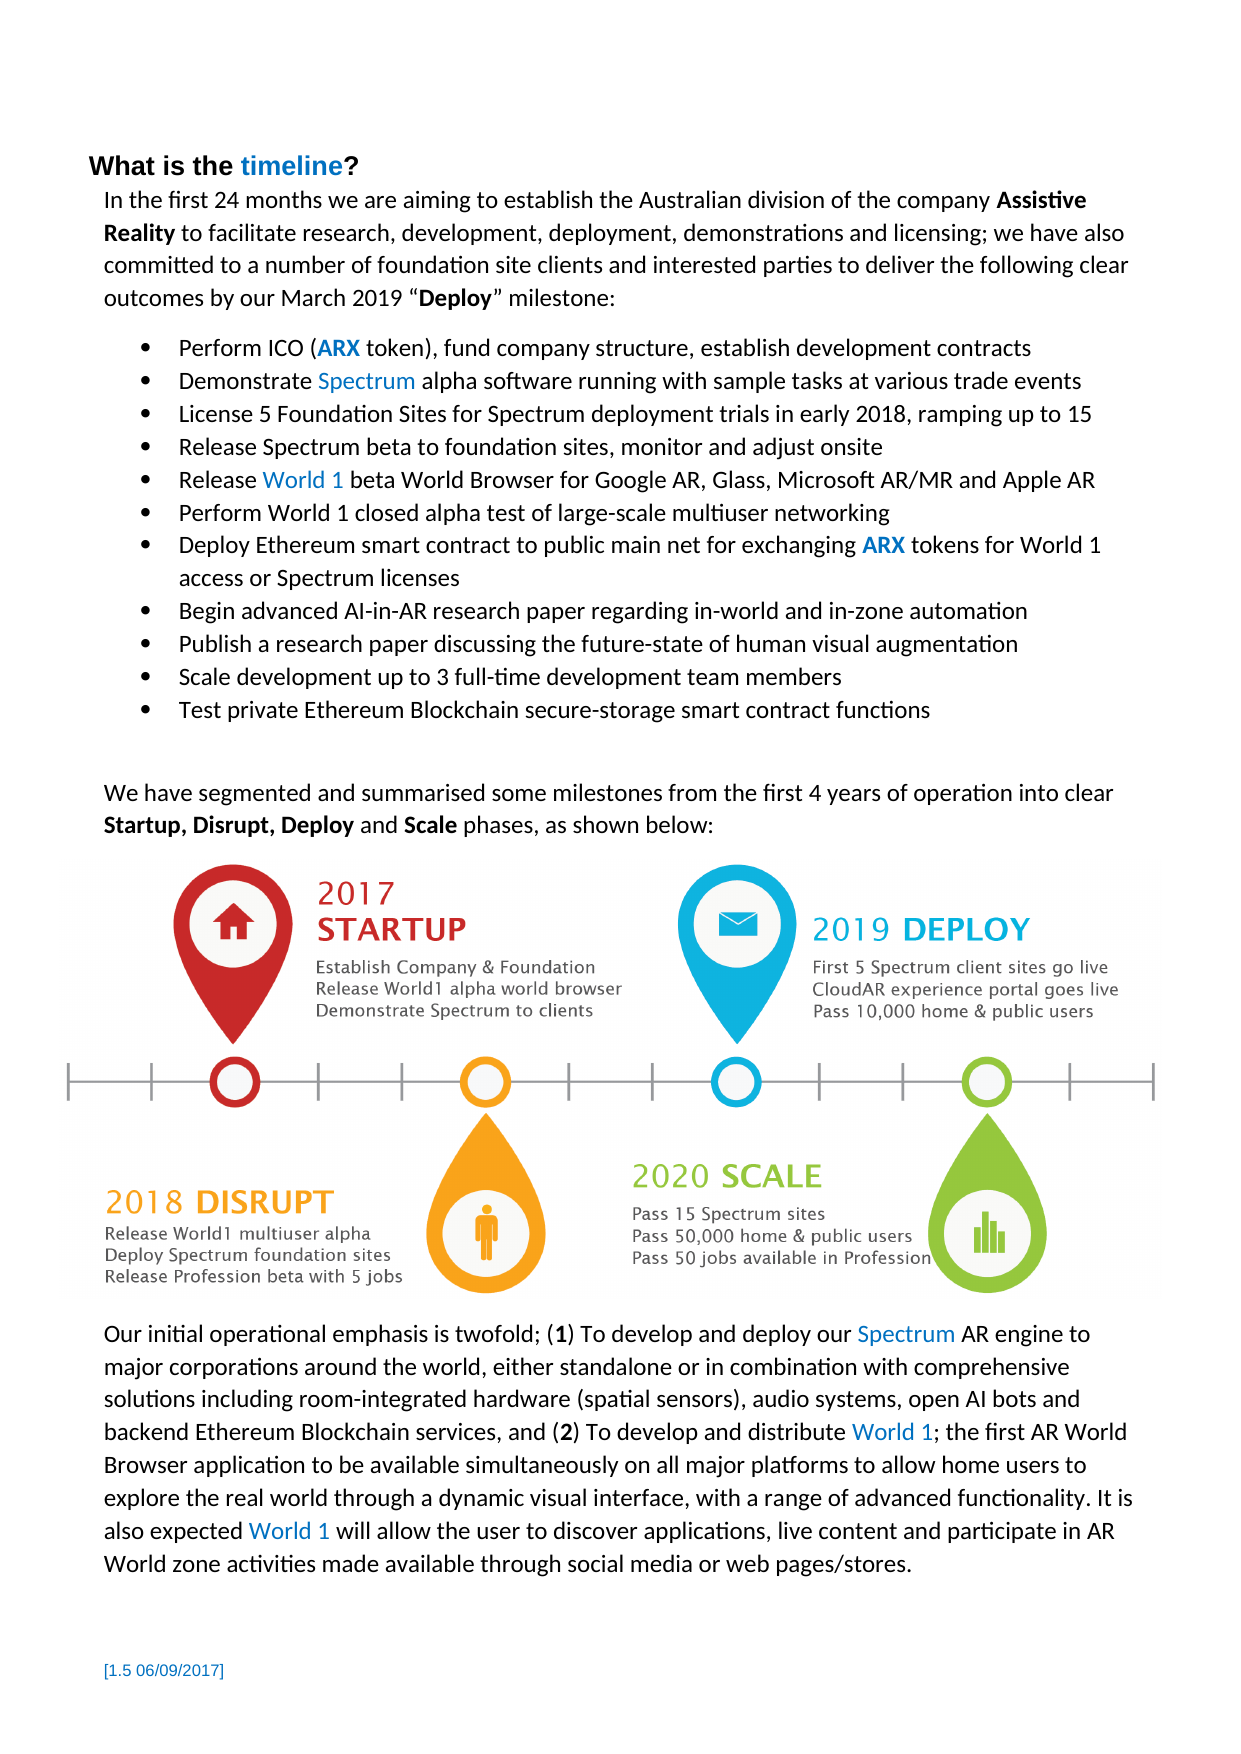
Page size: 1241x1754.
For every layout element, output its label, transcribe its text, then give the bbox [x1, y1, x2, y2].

list Release Spectrum beta to foundation sites, monitor and adjust onsite [141, 431, 1137, 461]
list Release World 1 beta World Browser for Google AR, Glass, Microsoft AR/MR and Apple AR [141, 464, 1137, 494]
list Deploy Ethereum smart contract to public main net for exchanging ARX tokens for World 1 access or Spectrum licenses [141, 529, 1137, 593]
subtitle What is the timeline? [89, 150, 1137, 181]
list Begin advanced AI-in-AR research paper regarding in-world and in-zone automation [141, 595, 1137, 626]
list Scale development up to 3 full-time development team members [141, 661, 1137, 692]
list Demonstrate Spectrum alpha software running with sample tasks at various trade events [141, 365, 1137, 396]
text Our initial operational emphasis is twofold; (1) To develop and deploy our Spectrum AR engine to major corporations around the world, either standalone or in combination with comprehensive solutions including room-integrated hardware (spatial sensors), audio systems, open AI bots and backend Ethereum Blockchain services, and (2) To develop and distribute World 1; the first AR World Browser application to be available simultaneously on all major platforms to allow home users to explore the real world through a dynamic visual interface, with a range of advanced functionality. It is also expected World 1 will allow the user to discover applications, live content and participate in AR World zone activities made available through social media or web pages/stores. [103, 1318, 1137, 1579]
list Test private Ethereum Blockchain secure-storage smart contract functions [141, 694, 1137, 725]
picture [59, 859, 1163, 1299]
list Perform World 1 closed alpha test of large-scale multiuser networking [141, 497, 1137, 527]
text In the first 24 months we are aiming to establish the Australian division of the company Assistive Reality to facilitate research, development, deployment, demonstrations and licensing; we have also committed to a number of foundation site clients and interested parties to deliver the following clear outcomes by our March 2019 “Deploy” milestone: [103, 184, 1137, 313]
text We have segmented and summarised some milestones from the first 4 years of operation into clear Startup, Disrupt, Deploy and Scale phases, as shown below: [103, 744, 1137, 840]
list Publish a research paper discussing the future-state of human visual augmentation [141, 628, 1137, 659]
list Perform ICO (ARX token), fund company structure, establish development contracts [141, 332, 1137, 363]
list License 5 Foundation Sites for Spectrum deployment trials in early 2018, ramping up to 15 [141, 398, 1137, 428]
